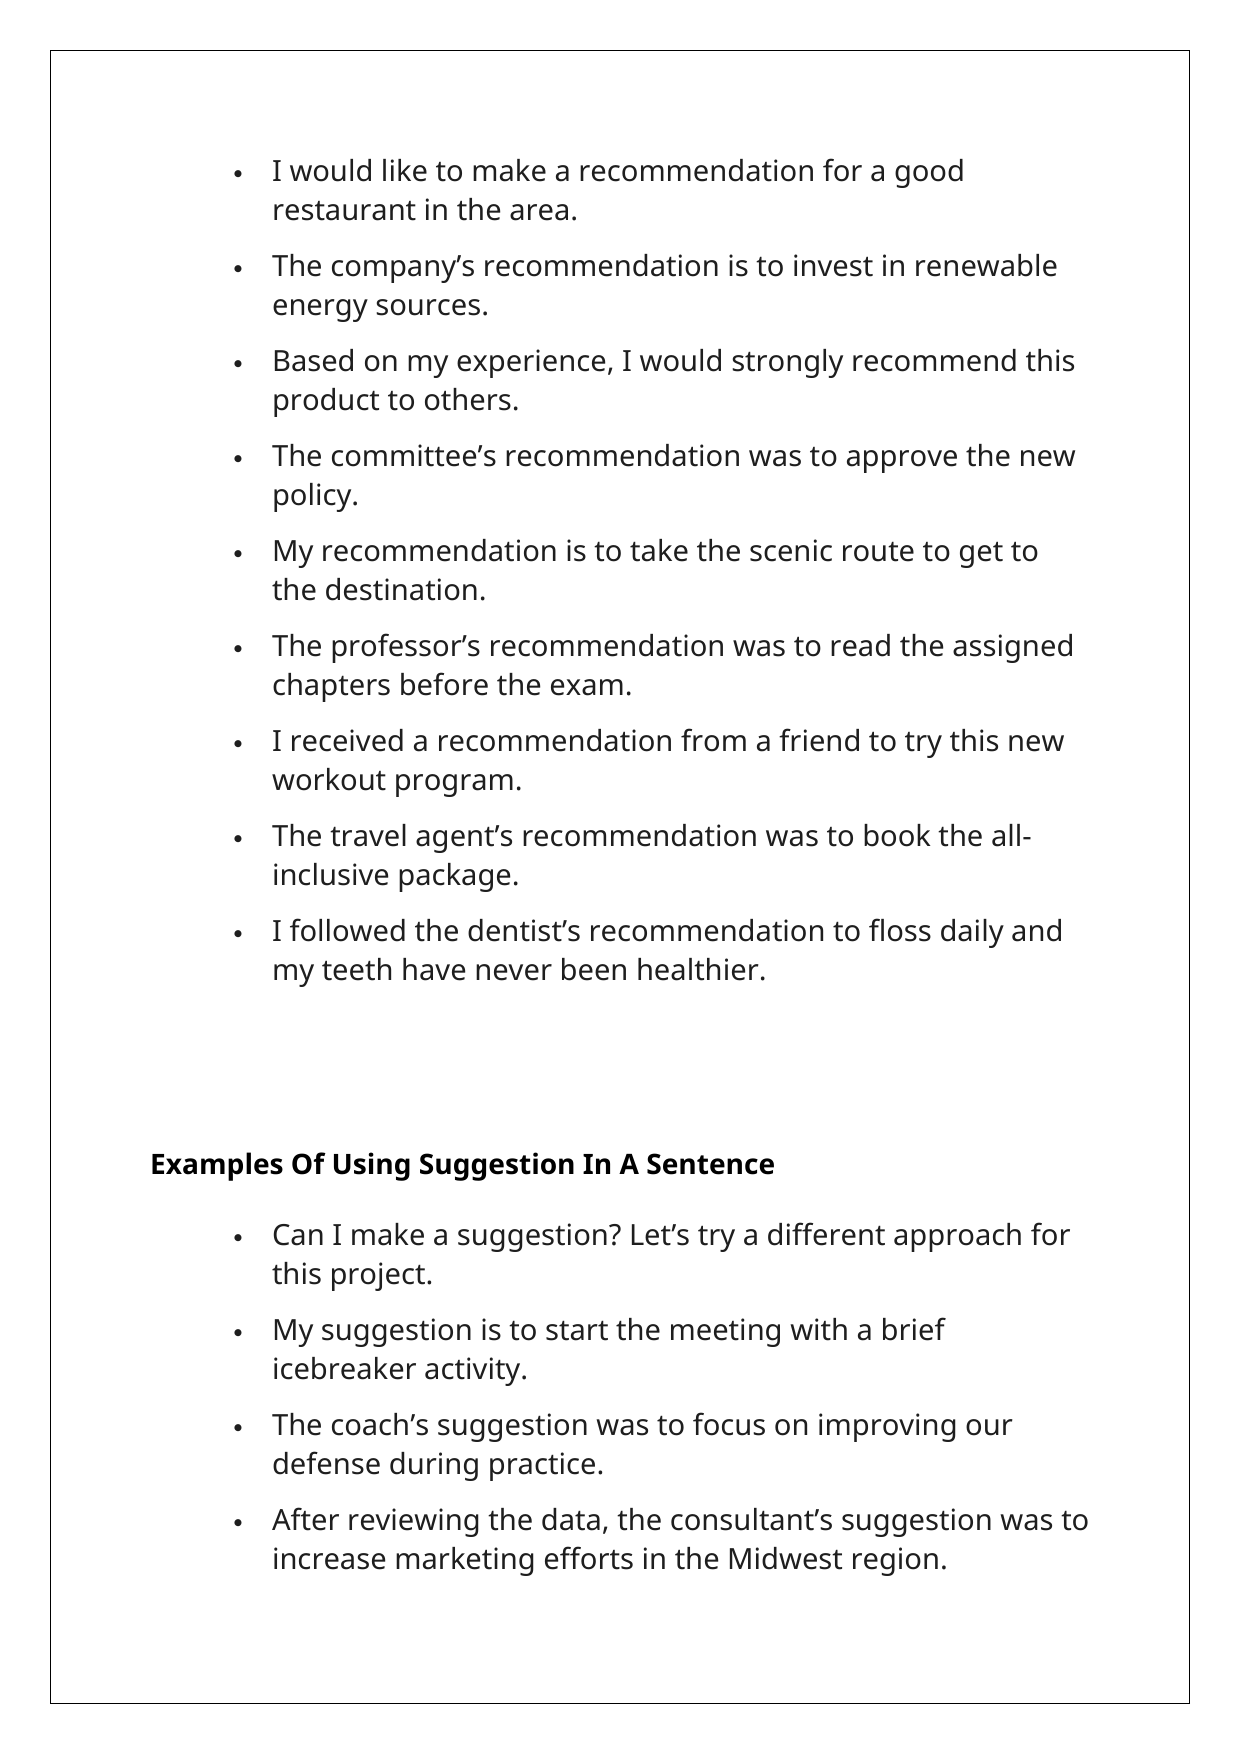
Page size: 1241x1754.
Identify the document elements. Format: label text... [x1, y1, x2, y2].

list The company’s recommendation is to invest in renewable energy sources. [234, 245, 1090, 324]
list After reviewing the data, the consultant’s suggestion was to increase marketing efforts in the Midwest region. [234, 1499, 1090, 1578]
list The travel agent’s recommendation was to book the all-inclusive package. [234, 815, 1090, 894]
list I would like to make a recommendation for a good restaurant in the area. [234, 150, 1090, 229]
list My recommendation is to take the scenic route to get to the destination. [234, 530, 1090, 609]
list The committee’s recommendation was to approve the new policy. [234, 435, 1090, 514]
list I followed the dentist’s recommendation to floss daily and my teeth have never been healthier. [234, 910, 1090, 989]
list The coach’s suggestion was to focus on improving our defense during practice. [234, 1404, 1090, 1483]
text Examples Of Using Suggestion In A Sentence [150, 1144, 1090, 1182]
list My suggestion is to start the meeting with a brief icebreaker activity. [234, 1309, 1090, 1388]
list The professor’s recommendation was to read the assigned chapters before the exam. [234, 625, 1090, 704]
list Can I make a suggestion? Let’s try a different approach for this project. [234, 1214, 1090, 1293]
list Based on my experience, I would strongly recommend this product to others. [234, 340, 1090, 419]
list I received a recommendation from a friend to try this new workout program. [234, 720, 1090, 799]
